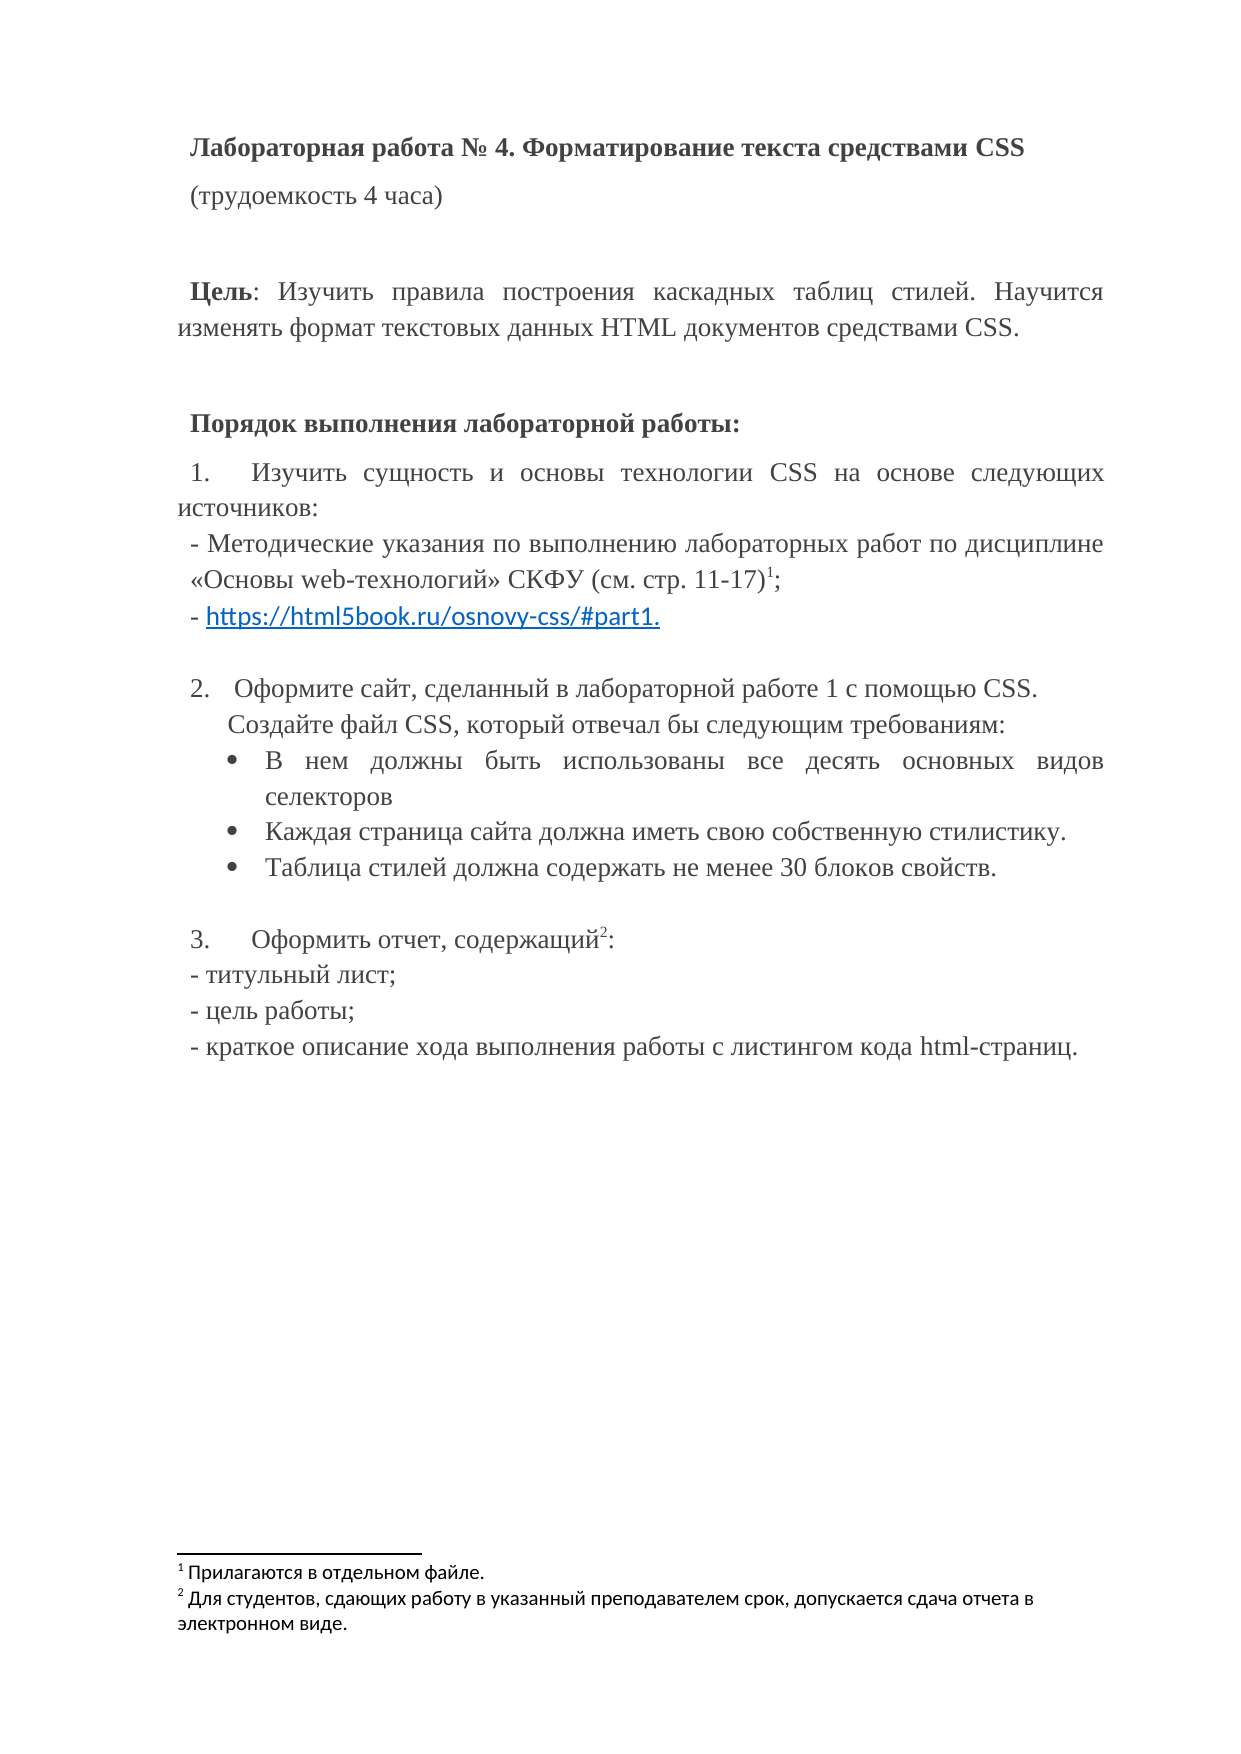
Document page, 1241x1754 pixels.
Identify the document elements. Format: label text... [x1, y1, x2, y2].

list Оформить отчет, содержащий: [177, 923, 1105, 954]
list Оформите сайт, сделанный в лабораторной работе 1 с помощью CSS. [190, 672, 1105, 703]
list - цель работы; [177, 994, 1105, 1026]
text Лабораторная работа № 4. Форматирование текста средствами CSS [177, 131, 1105, 162]
list Каждая страница сайта должна иметь свою собственную стилистику. [227, 815, 1105, 847]
text Порядок выполнения лабораторной работы: [177, 407, 1105, 439]
list Таблица стилей должна содержать не менее 30 блоков свойств. [227, 851, 1105, 882]
list Создайте файл CSS, который отвечал бы следующим требованиям: [227, 708, 1105, 739]
list - https://html5book.ru/osnovy-css/#part1. [190, 599, 1105, 632]
list Изучить сущность и основы технологии CSS на основе следующих источников: [177, 456, 1105, 523]
list - титульный лист; [177, 959, 1105, 990]
text (трудоемкость 4 часа) [177, 179, 1105, 210]
list - краткое описание хода выполнения работы с листингом кода html-страниц. [177, 1030, 1105, 1061]
list - Методические указания по выполнению лабораторных работ по дисциплине «Основы web-технологий» СКФУ (см. стр. 11-17); [190, 527, 1105, 594]
text Цель: Изучить правила построения каскадных таблиц стилей. Научится изменять формат текстовых данных HTML документов средствами CSS. [177, 275, 1105, 342]
list В нем должны быть использованы все десять основных видов селекторов [227, 744, 1105, 811]
